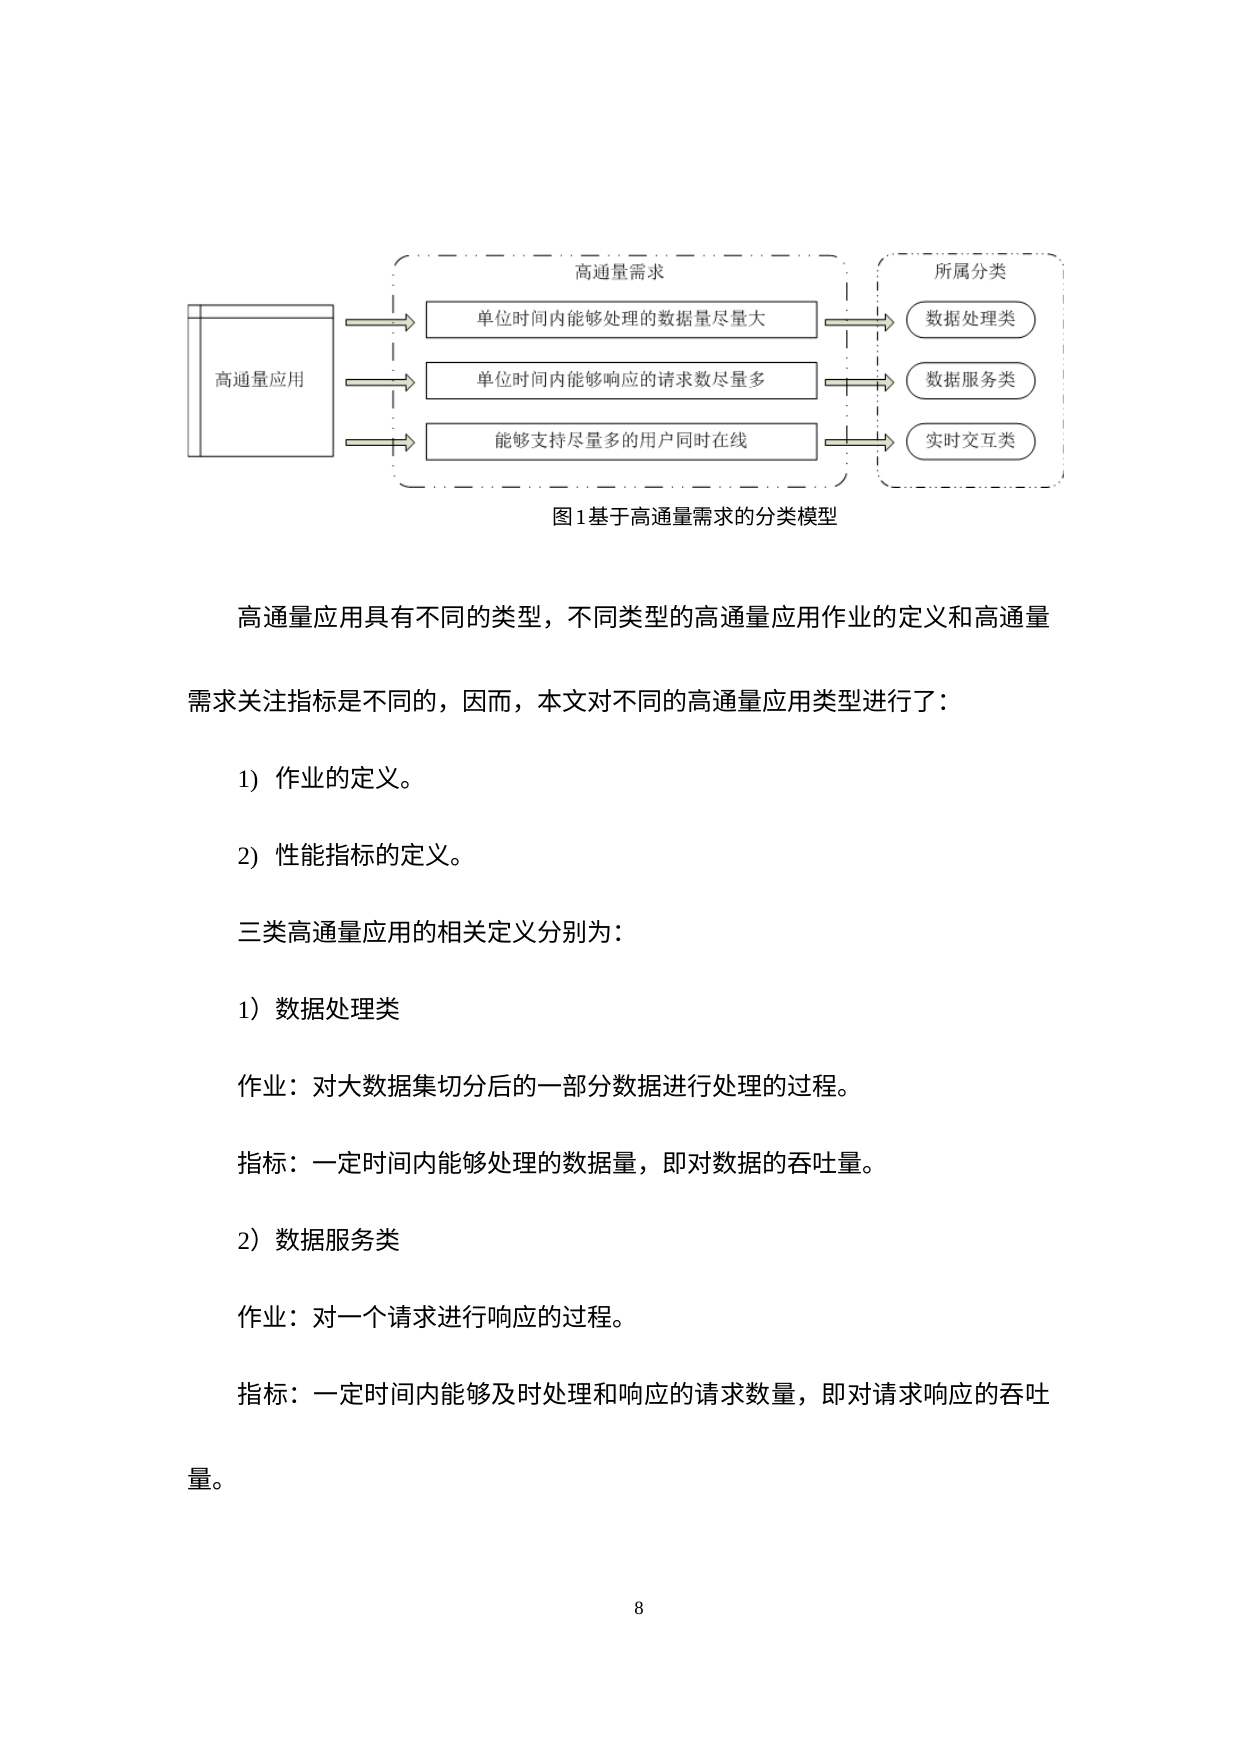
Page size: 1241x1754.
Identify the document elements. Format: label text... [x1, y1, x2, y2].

list 性能指标的定义。 [237, 820, 1053, 888]
text 高通量应用具有不同的类型，不同类型的高通量应用作业的定义和高通量需求关注指标是不同的，因而，本文对不同的高通量应用类型进行了： [187, 581, 1053, 734]
picture [187, 253, 1064, 488]
text 作业：对大数据集切分后的一部分数据进行处理的过程。 [187, 1051, 1053, 1119]
text 指标：一定时间内能够及时处理和响应的请求数量，即对请求响应的吞吐量。 [187, 1359, 1053, 1512]
text 三类高通量应用的相关定义分别为： [187, 897, 1053, 965]
text 作业：对一个请求进行响应的过程。 [187, 1282, 1053, 1350]
text 2）数据服务类 [187, 1205, 1053, 1273]
text 图1基于高通量需求的分类模型 [337, 498, 1053, 532]
text 指标：一定时间内能够处理的数据量，即对数据的吞吐量。 [187, 1128, 1053, 1196]
text 1）数据处理类 [187, 974, 1053, 1042]
list 作业的定义。 [237, 743, 1053, 811]
